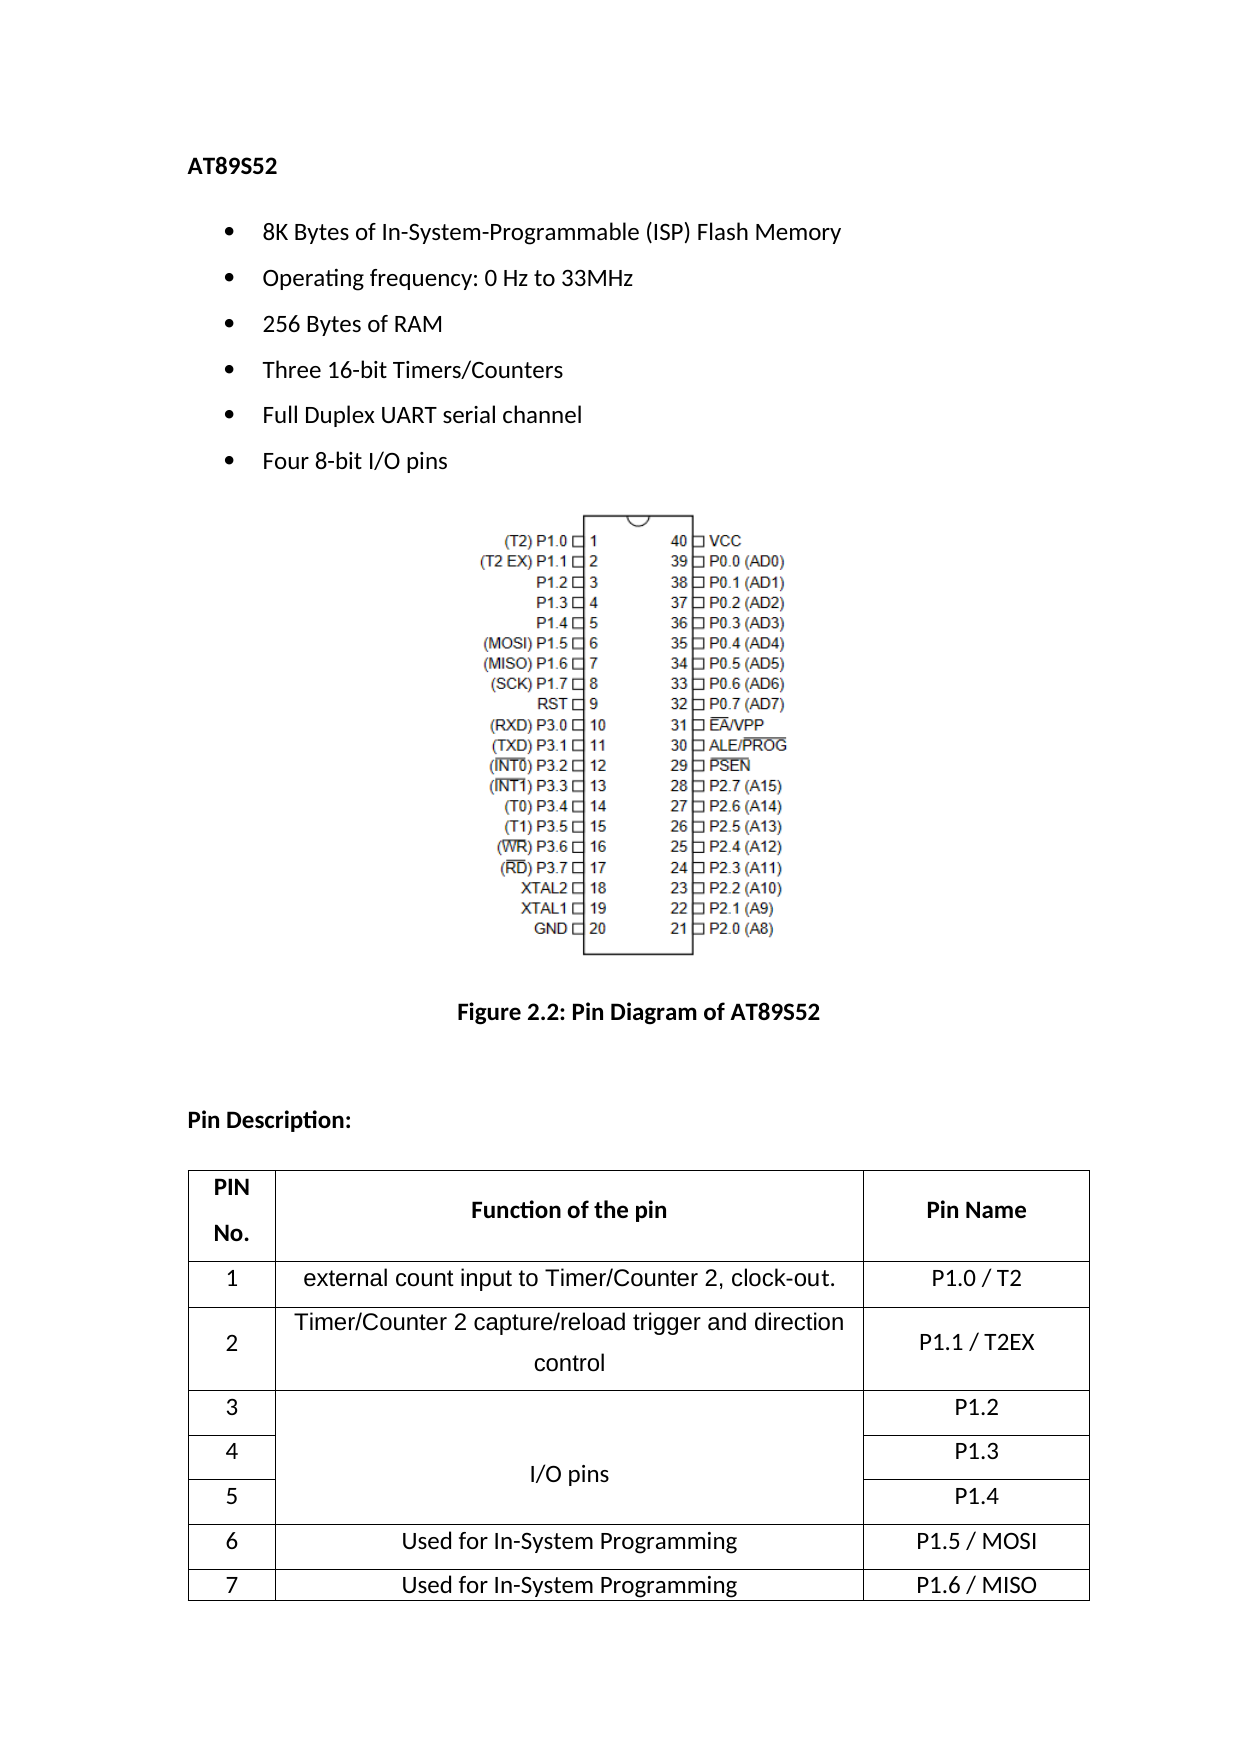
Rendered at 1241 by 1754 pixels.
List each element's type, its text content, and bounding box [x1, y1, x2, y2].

picture [475, 507, 803, 962]
table_cell P1.1 / T2EX [864, 1308, 1089, 1390]
table_cell 4 [189, 1436, 275, 1479]
table_cell 5 [189, 1480, 275, 1524]
table_cell 6 [189, 1525, 275, 1568]
table_cell P1.6 / MISO [864, 1570, 1089, 1600]
table_cell Timer/Counter 2 capture/reload trigger and direction control [276, 1308, 863, 1390]
table_header Function of the pin [276, 1171, 863, 1261]
list 256 Bytes of RAM [225, 308, 1090, 338]
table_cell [276, 1570, 863, 1600]
list Full Duplex UART serial channel [225, 399, 1090, 430]
table_cell 2 [189, 1308, 275, 1390]
table_cell 3 [189, 1391, 275, 1434]
table_header Pin Name [864, 1171, 1089, 1261]
table_cell 7 [189, 1570, 275, 1600]
text Pin Description: [187, 1104, 1090, 1134]
table_cell external count input to Timer/Counter 2, clock-out. [276, 1262, 863, 1307]
table_cell Used for In-System Programming [276, 1525, 863, 1568]
list Four 8-bit I/O pins [225, 445, 1090, 476]
text AT89S52 [187, 150, 1090, 181]
table_header PIN No. [189, 1171, 275, 1261]
table_cell P1.4 [864, 1480, 1089, 1524]
list Operating frequency: 0 Hz to 33MHz [225, 262, 1090, 293]
table_cell 1 [189, 1262, 275, 1307]
table_cell P1.5 / MOSI [864, 1525, 1089, 1568]
table_cell P1.0 / T2 [864, 1262, 1089, 1307]
list 8K Bytes of In-System-Programmable (ISP) Flash Memory [225, 217, 1090, 247]
table_cell P1.2 [864, 1391, 1089, 1434]
text Figure 2.2: Pin Diagram of AT89S52 [187, 997, 1090, 1069]
table_cell I/O pins [276, 1391, 863, 1524]
list Three 16-bit Timers/Counters [225, 354, 1090, 384]
table_cell P1.3 [864, 1436, 1089, 1479]
